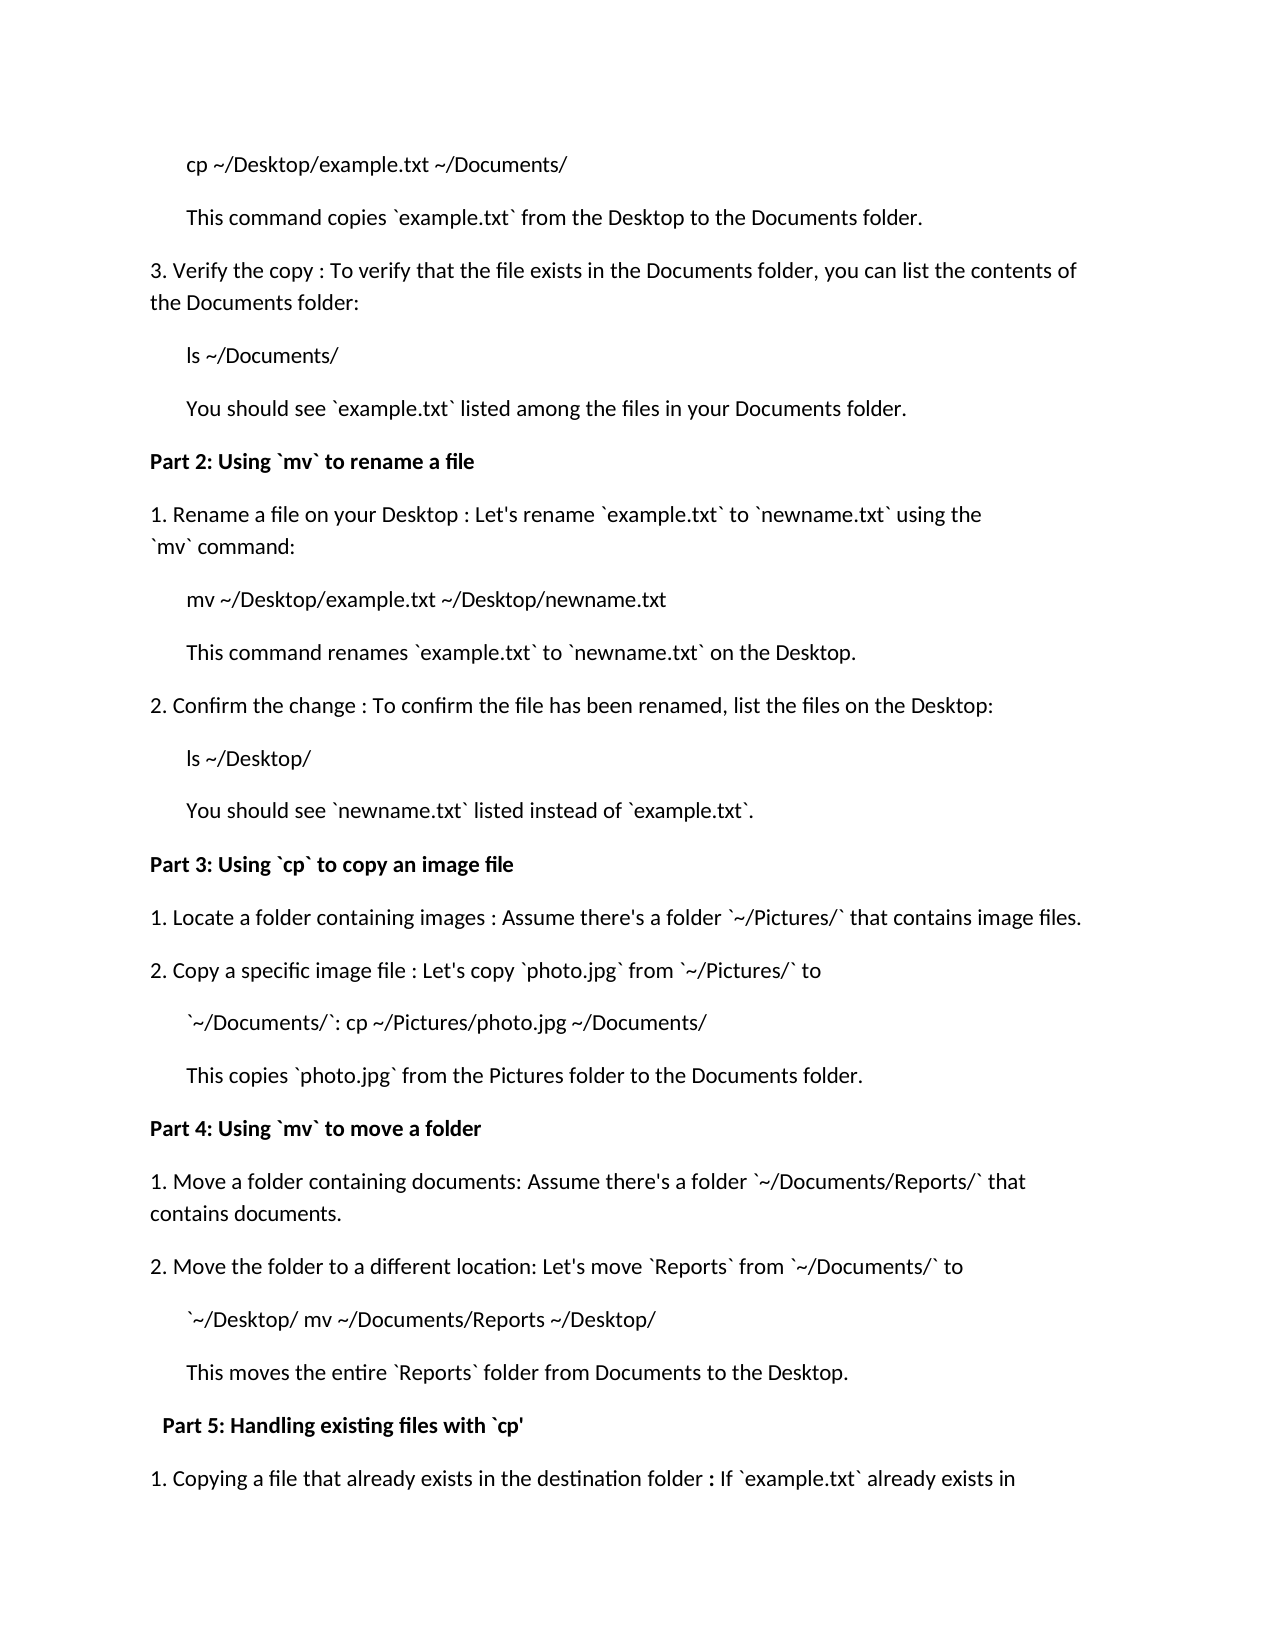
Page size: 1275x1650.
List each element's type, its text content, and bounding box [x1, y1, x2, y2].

text Part 2: Using `mv` to rename a file [150, 447, 1133, 475]
text You should see `example.txt` listed among the files in your Documents folder. [186, 394, 1133, 422]
text Part 5: Handling existing files with `cp' [162, 1411, 1133, 1439]
list Move the folder to a different location: Let's move `Reports` from `~/Documents/` to `~/Desktop/ mv ~/Documents/Reports ~/Desktop/ [150, 1252, 1081, 1333]
text Part 4: Using `mv` to move a folder [150, 1114, 1133, 1142]
list Locate a folder containing images : Assume there's a folder `~/Pictures/` that contains image files. [150, 903, 1133, 931]
text Part 3: Using `cp` to copy an image file [150, 850, 1133, 878]
list Verify the copy : To verify that the file exists in the Documents folder, you can list the contents of the Documents folder: [150, 256, 1112, 316]
list Copy a specific image file : Let's copy `photo.jpg` from `~/Pictures/` to `~/Documents/`: cp ~/Pictures/photo.jpg ~/Documents/ [150, 956, 981, 1036]
list Copying a file that already exists in the destination folder : If `example.txt` already exists in [150, 1464, 1133, 1492]
list Move a folder containing documents: Assume there's a folder `~/Documents/Reports/` that contains documents. [150, 1167, 1110, 1228]
text mv ~/Desktop/example.txt ~/Desktop/newname.txt [186, 585, 1133, 613]
list Rename a file on your Desktop : Let's rename `example.txt` to `newname.txt` using the `mv` command: [150, 501, 1028, 560]
text This copies `photo.jpg` from the Pictures folder to the Documents folder. [186, 1061, 1133, 1089]
text This command copies `example.txt` from the Desktop to the Documents folder. [186, 203, 1133, 231]
text cp ~/Desktop/example.txt ~/Documents/ [186, 150, 1133, 178]
text This command renames `example.txt` to `newname.txt` on the Desktop. [186, 638, 1133, 666]
text You should see `newname.txt` listed instead of `example.txt`. [186, 797, 1133, 825]
list Confirm the change : To confirm the file has been renamed, list the files on the Desktop: ls ~/Desktop/ [150, 691, 993, 772]
text ls ~/Documents/ [186, 341, 1133, 369]
text This moves the entire `Reports` folder from Documents to the Desktop. [186, 1358, 1133, 1386]
